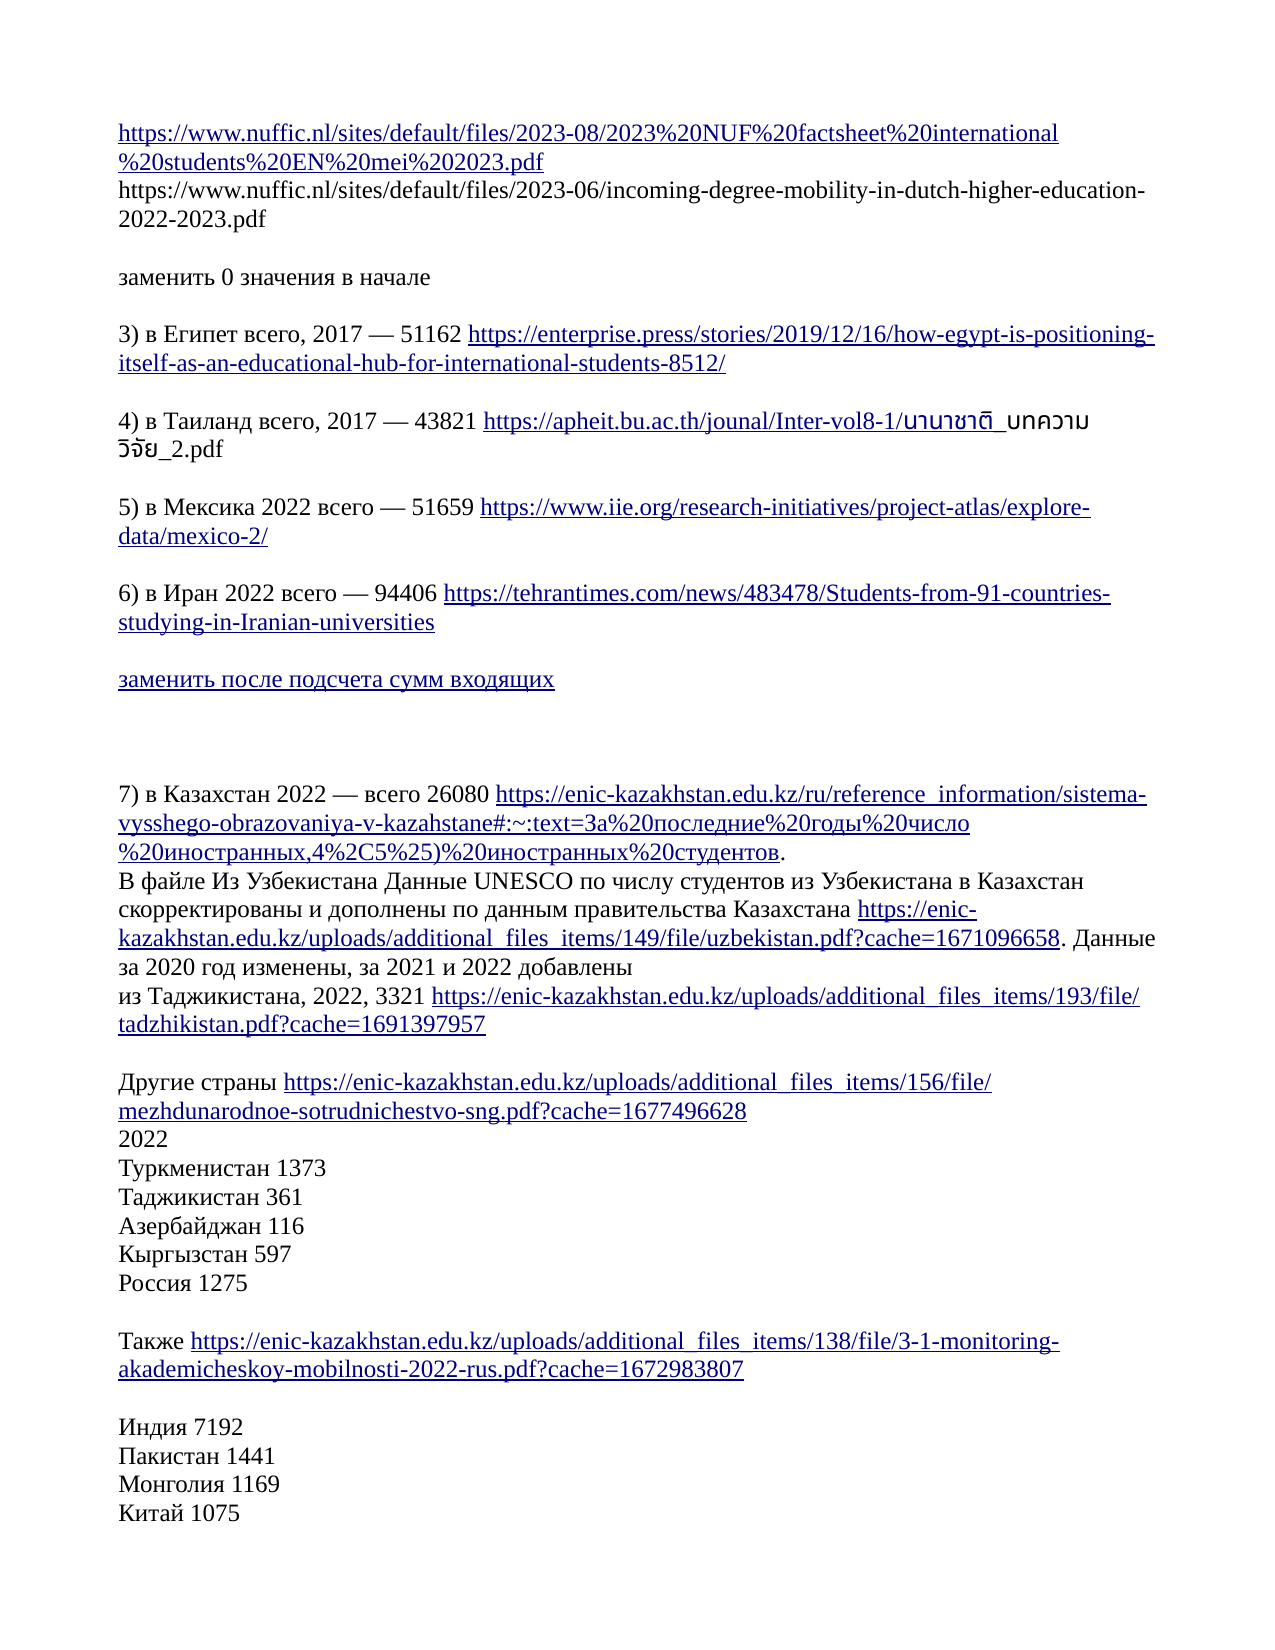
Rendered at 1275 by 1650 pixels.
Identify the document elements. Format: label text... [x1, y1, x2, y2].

text 6) в Иран 2022 всего — 94406 https://tehrantimes.com/news/483478/Students-from-91-countries-studying-in-Iranian-universities [118, 578, 1157, 636]
text Россия 1275 [118, 1268, 1157, 1297]
text 3) в Египет всего, 2017 — 51162 https://enterprise.press/stories/2019/12/16/how-egypt-is-positioning-itself-as-an-educational-hub-for-international-students-8512/ [118, 319, 1157, 377]
text 7) в Казахстан 2022 — всего 26080 https://enic-kazakhstan.edu.kz/ru/reference_information/sistema-vysshego-obrazovaniya-v-kazahstane#:~:text=За%20последние%20годы%20число%20иностранных,4%2C5%25)%20иностранных%20студентов. [118, 779, 1157, 866]
text 2022 [118, 1124, 1157, 1153]
text Таджикистан 361 [118, 1182, 1157, 1211]
text Индия 7192 [118, 1412, 1157, 1441]
text Азербайджан 116 [118, 1211, 1157, 1239]
text 5) в Мексика 2022 всего — 51659 https://www.iie.org/research-initiatives/project-atlas/explore-data/mexico-2/ [118, 492, 1157, 549]
text 4) в Таиланд всего, 2017 — 43821 https://apheit.bu.ac.th/jounal/Inter-vol8-1/นานาชาติ_บทความวิจัย_2.pdf [118, 406, 1157, 463]
text Другие страны https://enic-kazakhstan.edu.kz/uploads/additional_files_items/156/file/mezhdunarodnoe-sotrudnichestvo-sng.pdf?cache=1677496628 [118, 1067, 1157, 1124]
text Кыргызстан 597 [118, 1239, 1157, 1268]
text из Таджикистана, 2022, 3321 https://enic-kazakhstan.edu.kz/uploads/additional_files_items/193/file/tadzhikistan.pdf?cache=1691397957 [118, 981, 1157, 1038]
text Также https://enic-kazakhstan.edu.kz/uploads/additional_files_items/138/file/3-1-monitoring-akademicheskoy-mobilnosti-2022-rus.pdf?cache=1672983807 [118, 1326, 1157, 1383]
text https://www.nuffic.nl/sites/default/files/2023-08/2023%20NUF%20factsheet%20international%20students%20EN%20mei%202023.pdf [118, 118, 1157, 176]
text Пакистан 1441 [118, 1441, 1157, 1469]
text Монголия 1169 [118, 1469, 1157, 1498]
text https://www.nuffic.nl/sites/default/files/2023-06/incoming-degree-mobility-in-dutch-higher-education-2022-2023.pdf [118, 176, 1157, 233]
text Туркменистан 1373 [118, 1153, 1157, 1182]
text заменить после подсчета сумм входящих [118, 664, 1157, 693]
text Китай 1075 [118, 1498, 1157, 1527]
text заменить 0 значения в начале [118, 262, 1157, 291]
text В файле Из Узбекистана Данные UNESCO по числу студентов из Узбекистана в Казахстан скорректированы и дополнены по данным правительства Казахстана https://enic-kazakhstan.edu.kz/uploads/additional_files_items/149/file/uzbekistan.pdf?cache=1671096658. Данные за 2020 год изменены, за 2021 и 2022 добавлены [118, 866, 1157, 981]
